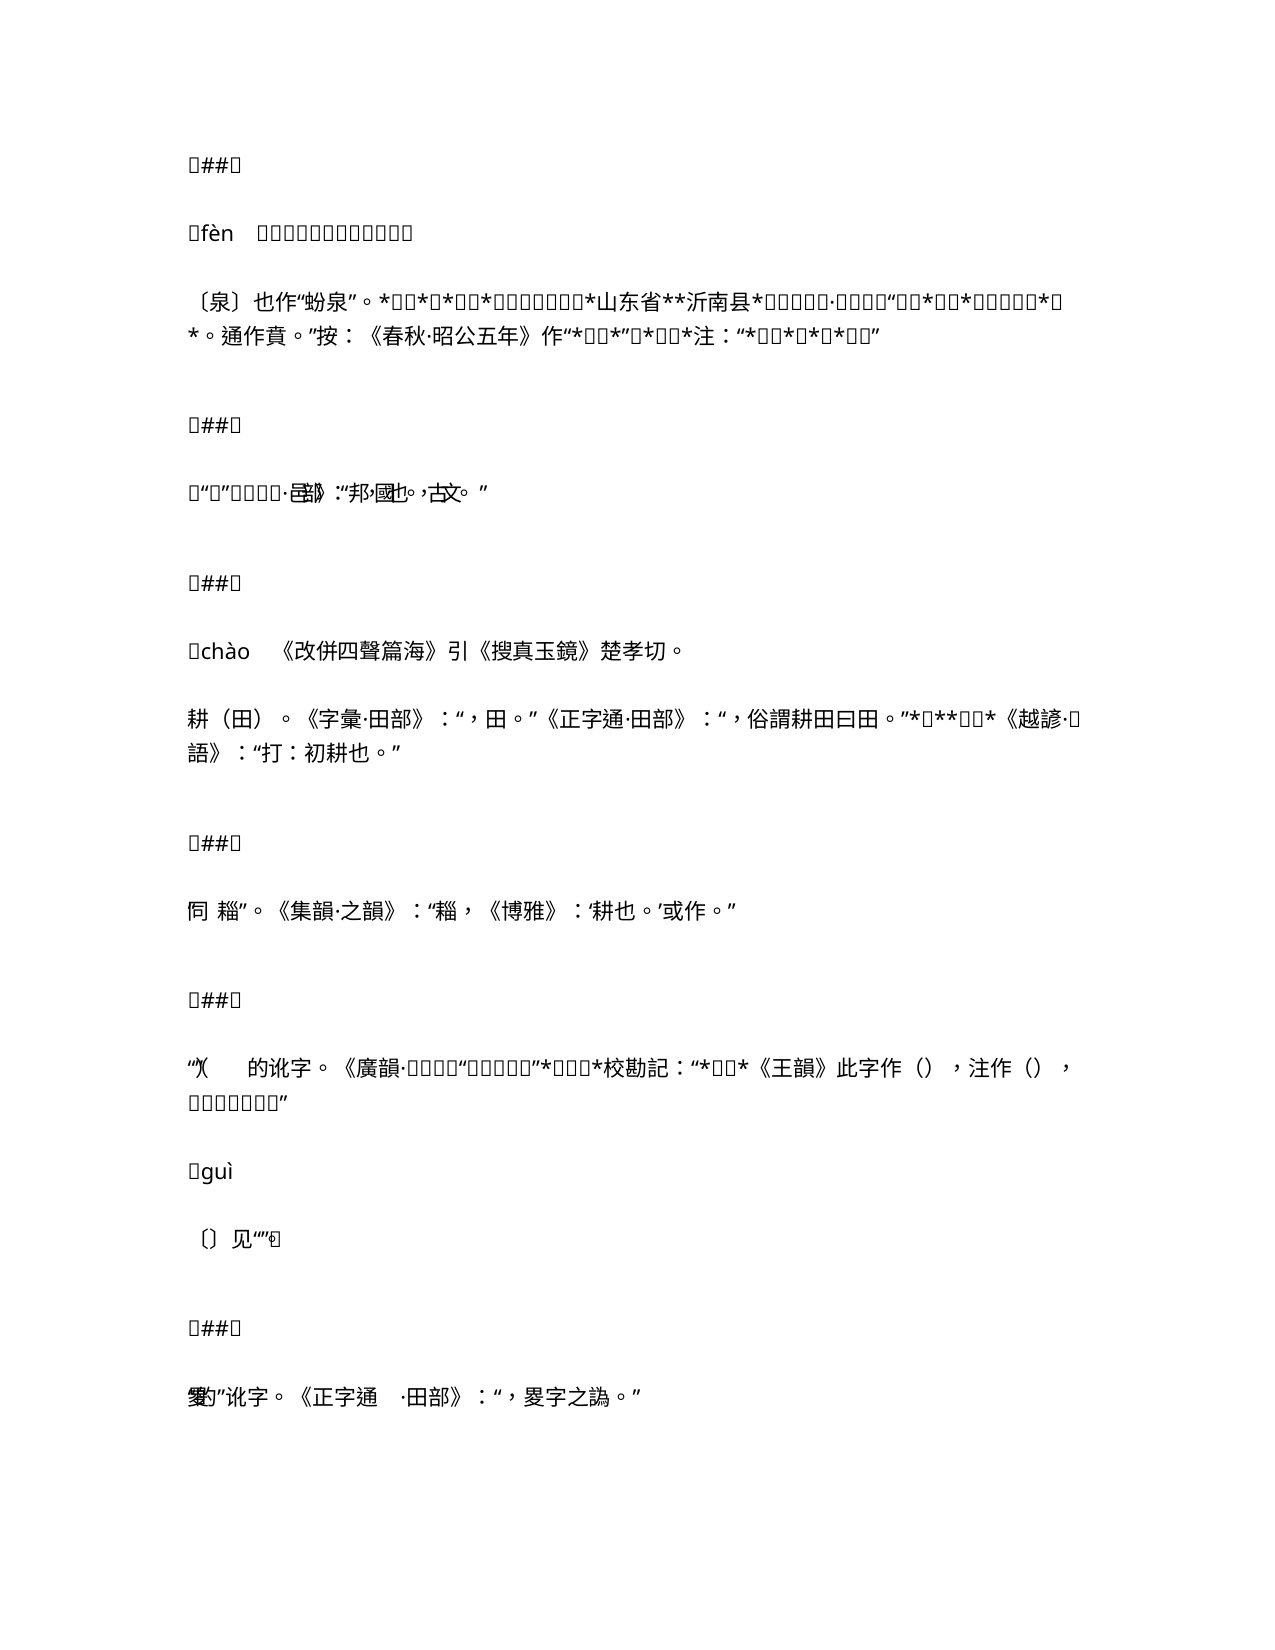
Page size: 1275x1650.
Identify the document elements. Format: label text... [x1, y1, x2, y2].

text 𤰬##𤰬 𤰬chào 《改併四聲篇海》引《搜真玉鏡》楚孝切。 耕（田）。《字彙·田部》：“𤰬，𤰬田。”《正字通·田部》：“𤰬，俗謂耕田曰𤰬田。”*清**范寅*《越諺·賸語》：“打𤰬：初耕也。” [187, 567, 1087, 802]
text 𤰯##𤰯 𤰯“畟”的讹字。《正字通·田部》：“𤰯，畟字之譌。” [187, 1313, 1087, 1446]
text 𤰪##𤰪 𤰪fèn 《集韻》父吻切，上吻奉。 〔𤰪泉〕也作“蚡泉”。*春秋*时*鲁国*地名。故址在今*山东省**沂南县*境。《集韻·吻韻》：“𤰪，*𤰪泉*，地名，在*魯*。通作賁。”按：《春秋·昭公五年》作“*蚡泉*”，*杜預*注：“*蚡泉*，*魯*地。” [187, 150, 1087, 385]
text 𤰮##𤰮 𤰮“𤱉（𤱾）”的讹字。《廣韻·霽韻》：“𤰮，𤰮𤲺。”*周祖谟*校勘記：“*敦煌*《王韻》此字作𤰮（𤱾），注作𤳃（𤳤）𤱉，是也，當據正。” 𤰮guì 〔𤳃𤰮〕见“𤳃”。 [187, 985, 1087, 1288]
text 𤰫##𤰫 同“邦”。《説文·邑部》：“邦，國也。𤰫，古文。” [187, 410, 1087, 542]
text 𤰭##𤰭 𤰭同“䎩”。《集韻·之韻》：“䎩，《博雅》：‘耕也。’或作𤰭。” [187, 827, 1087, 960]
